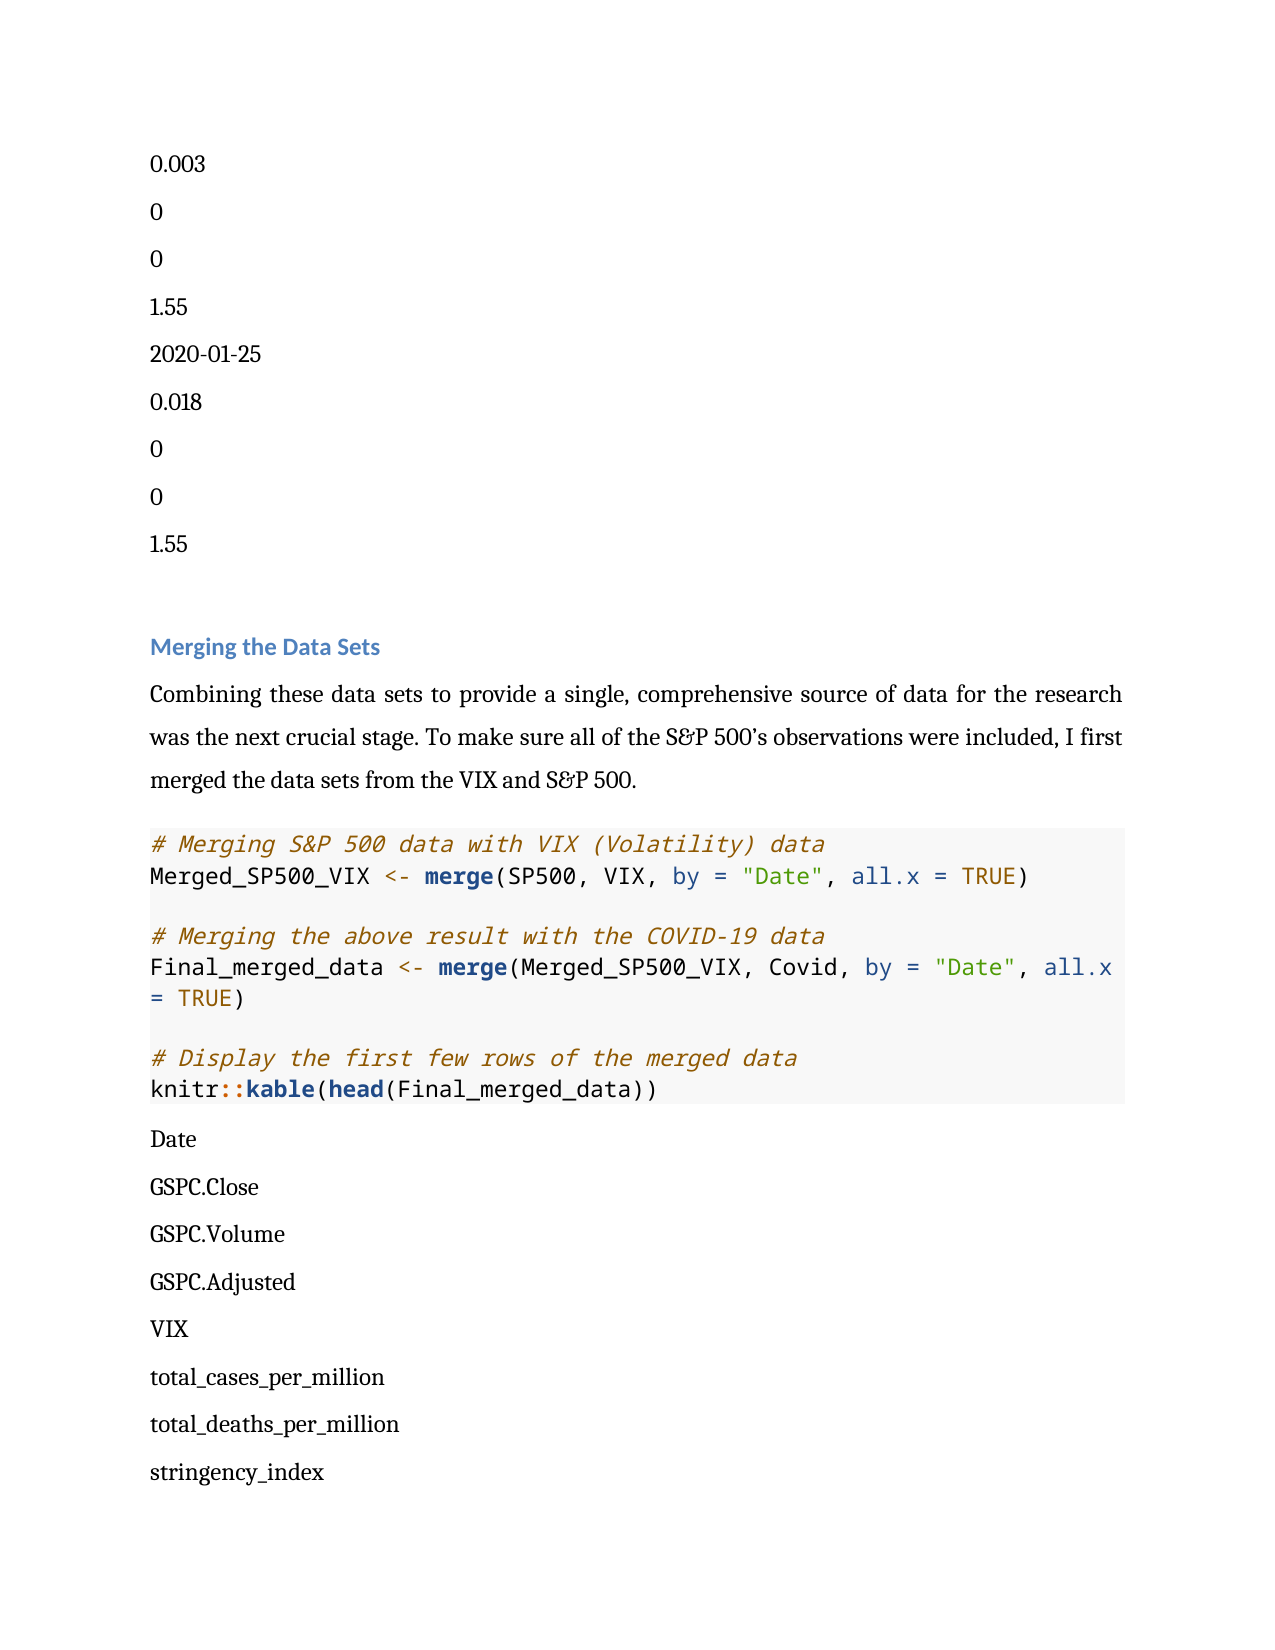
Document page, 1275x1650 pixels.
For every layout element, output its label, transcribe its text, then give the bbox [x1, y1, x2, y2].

text Date [150, 1125, 1125, 1154]
text 0.003 [150, 150, 1125, 179]
text total_cases_per_million [150, 1363, 1125, 1392]
text 0 [150, 245, 1125, 274]
text GSPC.Close [150, 1173, 1125, 1202]
text 1.55 [150, 292, 1125, 321]
text 2020-01-25 [150, 340, 1125, 369]
text GSPC.Adjusted [150, 1268, 1125, 1297]
text 1.55 [150, 530, 1125, 559]
text Combining these data sets to provide a single, comprehensive source of data for the research was the next crucial stage. To make sure all of the S&P 500’s observations were included, I first merged the data sets from the VIX and S&P 500. [150, 680, 1125, 795]
subtitle Merging the Data Sets [150, 631, 1125, 661]
text 0 [150, 482, 1125, 511]
text 0.018 [150, 387, 1125, 416]
text VIX [150, 1315, 1125, 1344]
text 0 [150, 197, 1125, 226]
text GSPC.Volume [150, 1220, 1125, 1249]
text total_deaths_per_million [150, 1410, 1125, 1439]
text 0 [150, 435, 1125, 464]
text # Merging S&P 500 data with VIX (Volatility) data Merged_SP500_VIX <- merge(SP500, VIX, by = "Date", all.x = TRUE) # Merging the above result with the COVID-19 data Final_merged_data <- merge(Merged_SP500_VIX, Covid, by = "Date", all.x = TRUE) # Display the first few rows of the merged data knitr::kable(head(Final_merged_data)) [150, 828, 1125, 1104]
text stringency_index [150, 1458, 1125, 1487]
